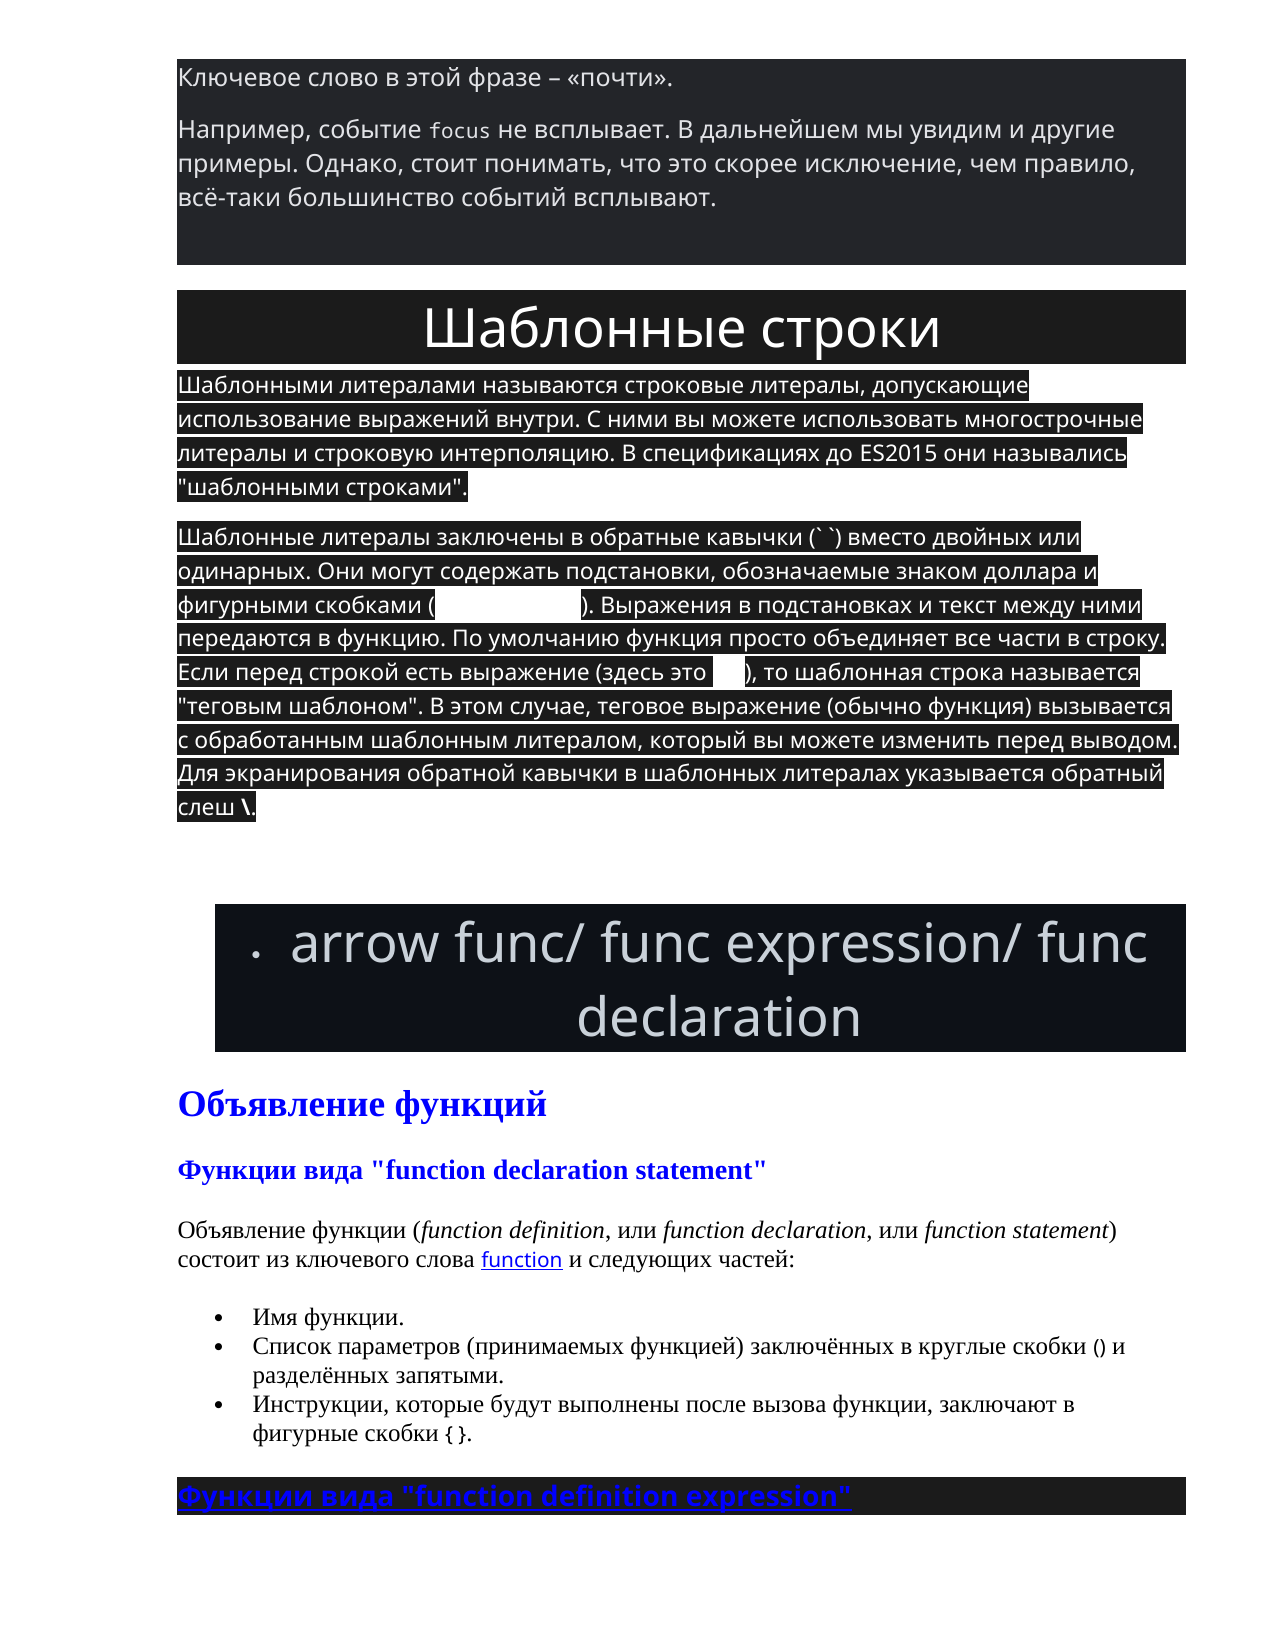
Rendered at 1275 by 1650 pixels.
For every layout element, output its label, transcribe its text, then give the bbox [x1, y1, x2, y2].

text Ключевое слово в этой фразе – «почти». [177, 59, 1186, 93]
list Список параметров (принимаемых функцией) заключённых в круглые скобки () и разделённых запятыми. [215, 1331, 1186, 1389]
list Имя функции. [215, 1302, 1186, 1331]
text Шаблонными литералами называются строковые литералы, допускающие использование выражений внутри. С ними вы можете использовать многострочные литералы и строковую интерполяцию. В спецификациях до ES2015 они назывались "шаблонными строками". [177, 369, 1186, 502]
list Инструкции, которые будут выполнены после вызова функции, заключают в фигурные скобки { }. [215, 1389, 1186, 1448]
subtitle Шаблонные строки [177, 290, 1186, 364]
subtitle Функции вида "function definition expression" [177, 1477, 1186, 1515]
text Например, событие focus не всплывает. В дальнейшем мы увидим и другие примеры. Однако, стоит понимать, что это скорее исключение, чем правило, всё-таки большинство событий всплывают. [177, 112, 1186, 214]
text Функции вида "function declaration statement" [177, 1153, 1186, 1186]
text Объявление функции (function definition, или function declaration, или function statement) состоит из ключевого слова function и следующих частей: [177, 1215, 1186, 1273]
text Объявление функций [177, 1081, 1186, 1124]
list arrow func/ func expression/ func declaration [215, 904, 1186, 1052]
text Шаблонные литералы заключены в обратные кавычки (` `) вместо двойных или одинарных. Они могут содержать подстановки, обозначаемые знаком доллара и фигурными скобками (${выражение}). Выражения в подстановках и текст между ними передаются в функцию. По умолчанию функция просто объединяет все части в строку. Если перед строкой есть выражение (здесь это tag), то шаблонная строка называется "теговым шаблоном". В этом случае, теговое выражение (обычно функция) вызывается с обработанным шаблонным литералом, который вы можете изменить перед выводом. Для экранирования обратной кавычки в шаблонных литералах указывается обратный слеш \. [177, 521, 1186, 822]
